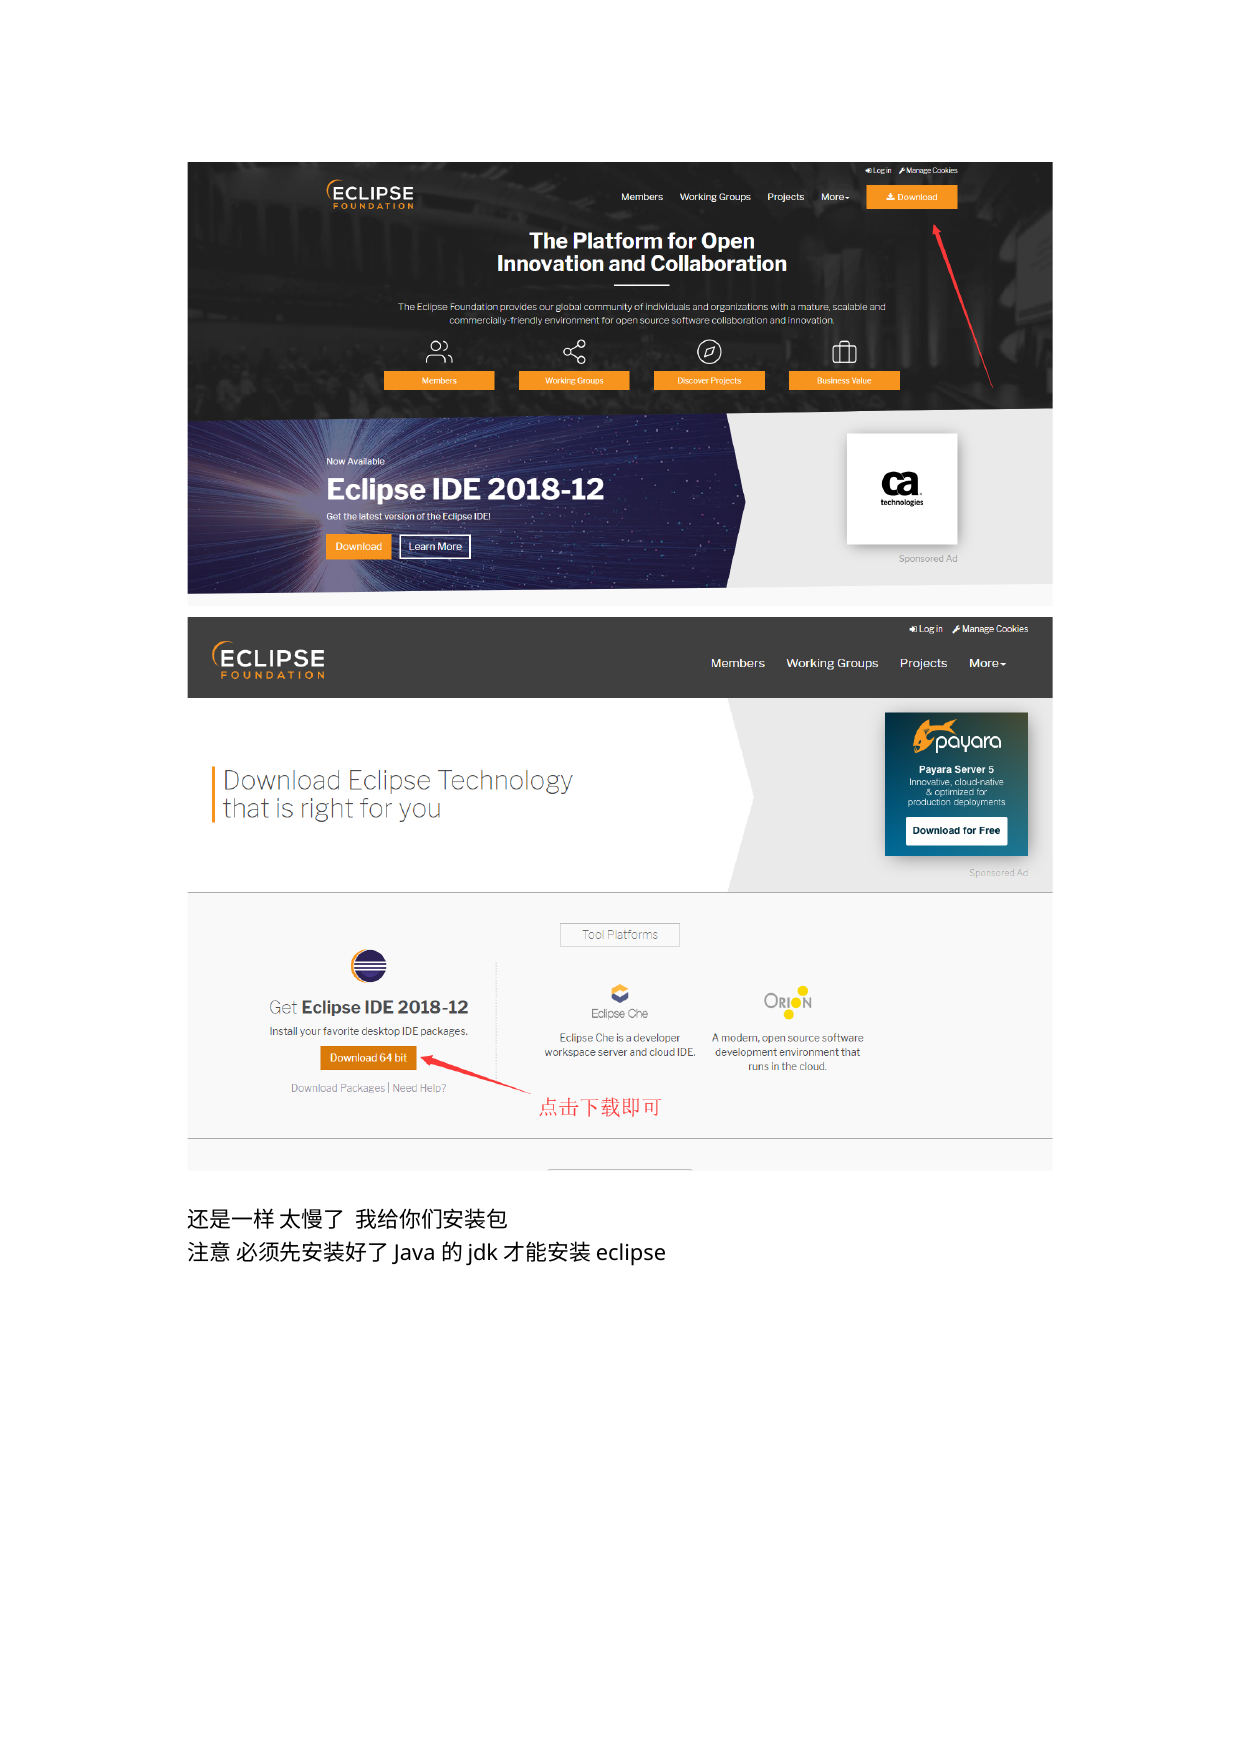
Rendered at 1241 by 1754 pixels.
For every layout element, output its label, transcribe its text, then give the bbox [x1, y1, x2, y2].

text 还是一样 太慢了 我给你们安装包 [187, 1202, 1053, 1234]
picture [187, 162, 1053, 606]
text 注意 必须先安装好了Java 的jdk 才能安装eclipse [187, 1234, 1053, 1267]
picture [187, 617, 1053, 1171]
